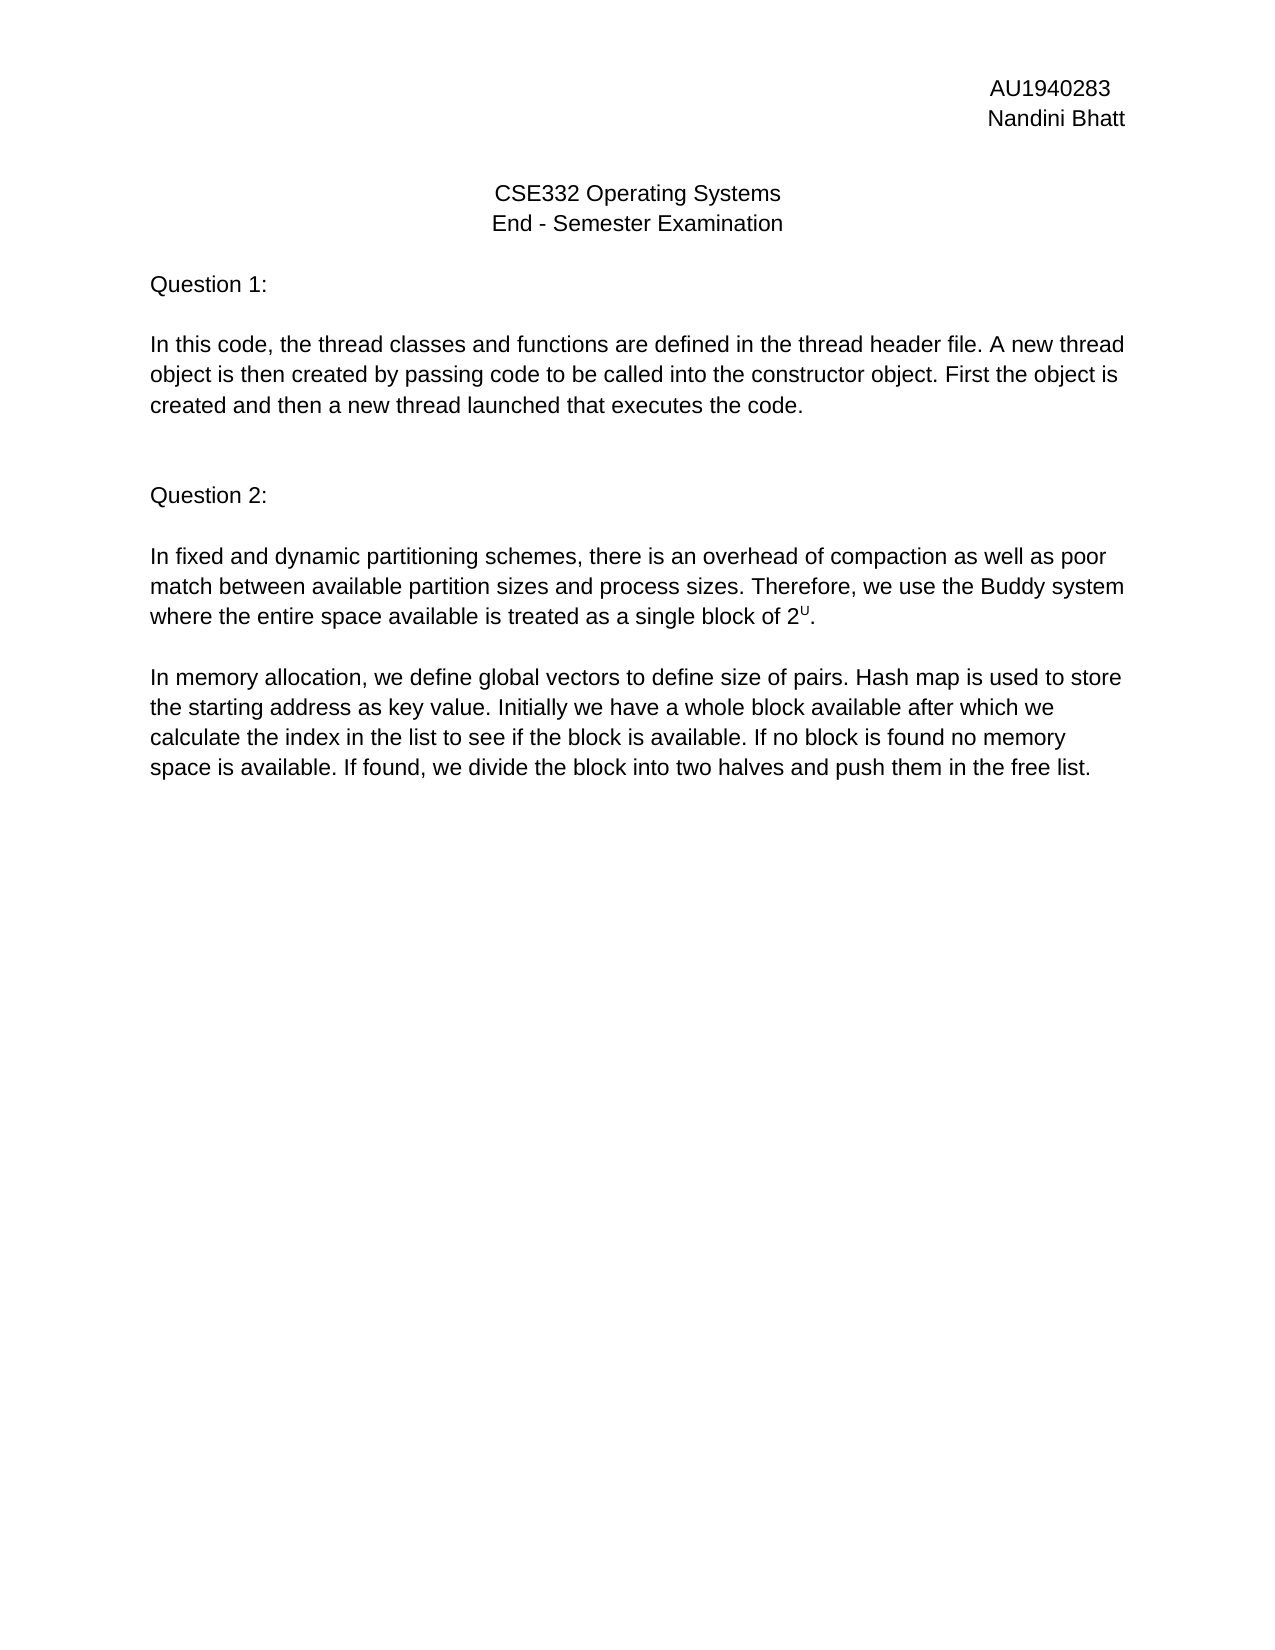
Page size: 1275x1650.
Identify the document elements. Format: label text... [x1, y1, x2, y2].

text Question 1: [150, 271, 1125, 297]
text Question 2: [150, 482, 1125, 509]
text CSE332 Operating Systems [150, 180, 1125, 207]
text In memory allocation, we define global vectors to define size of pairs. Hash map is used to store the starting address as key value. Initially we have a whole block available after which we calculate the index in the list to see if the block is available. If no block is found no memory space is available. If found, we divide the block into two halves and push them in the free list. [150, 663, 1125, 781]
text In this code, the thread classes and functions are defined in the thread header file. A new thread object is then created by passing code to be called into the constructor object. First the object is created and then a new thread launched that executes the code. [150, 331, 1125, 418]
text In fixed and dynamic partitioning schemes, there is an overhead of compaction as well as poor match between available partition sizes and process sizes. Therefore, we use the Buddy system where the entire space available is treated as a single block of 2U. [150, 543, 1125, 629]
text End - Semester Examination [150, 210, 1125, 237]
